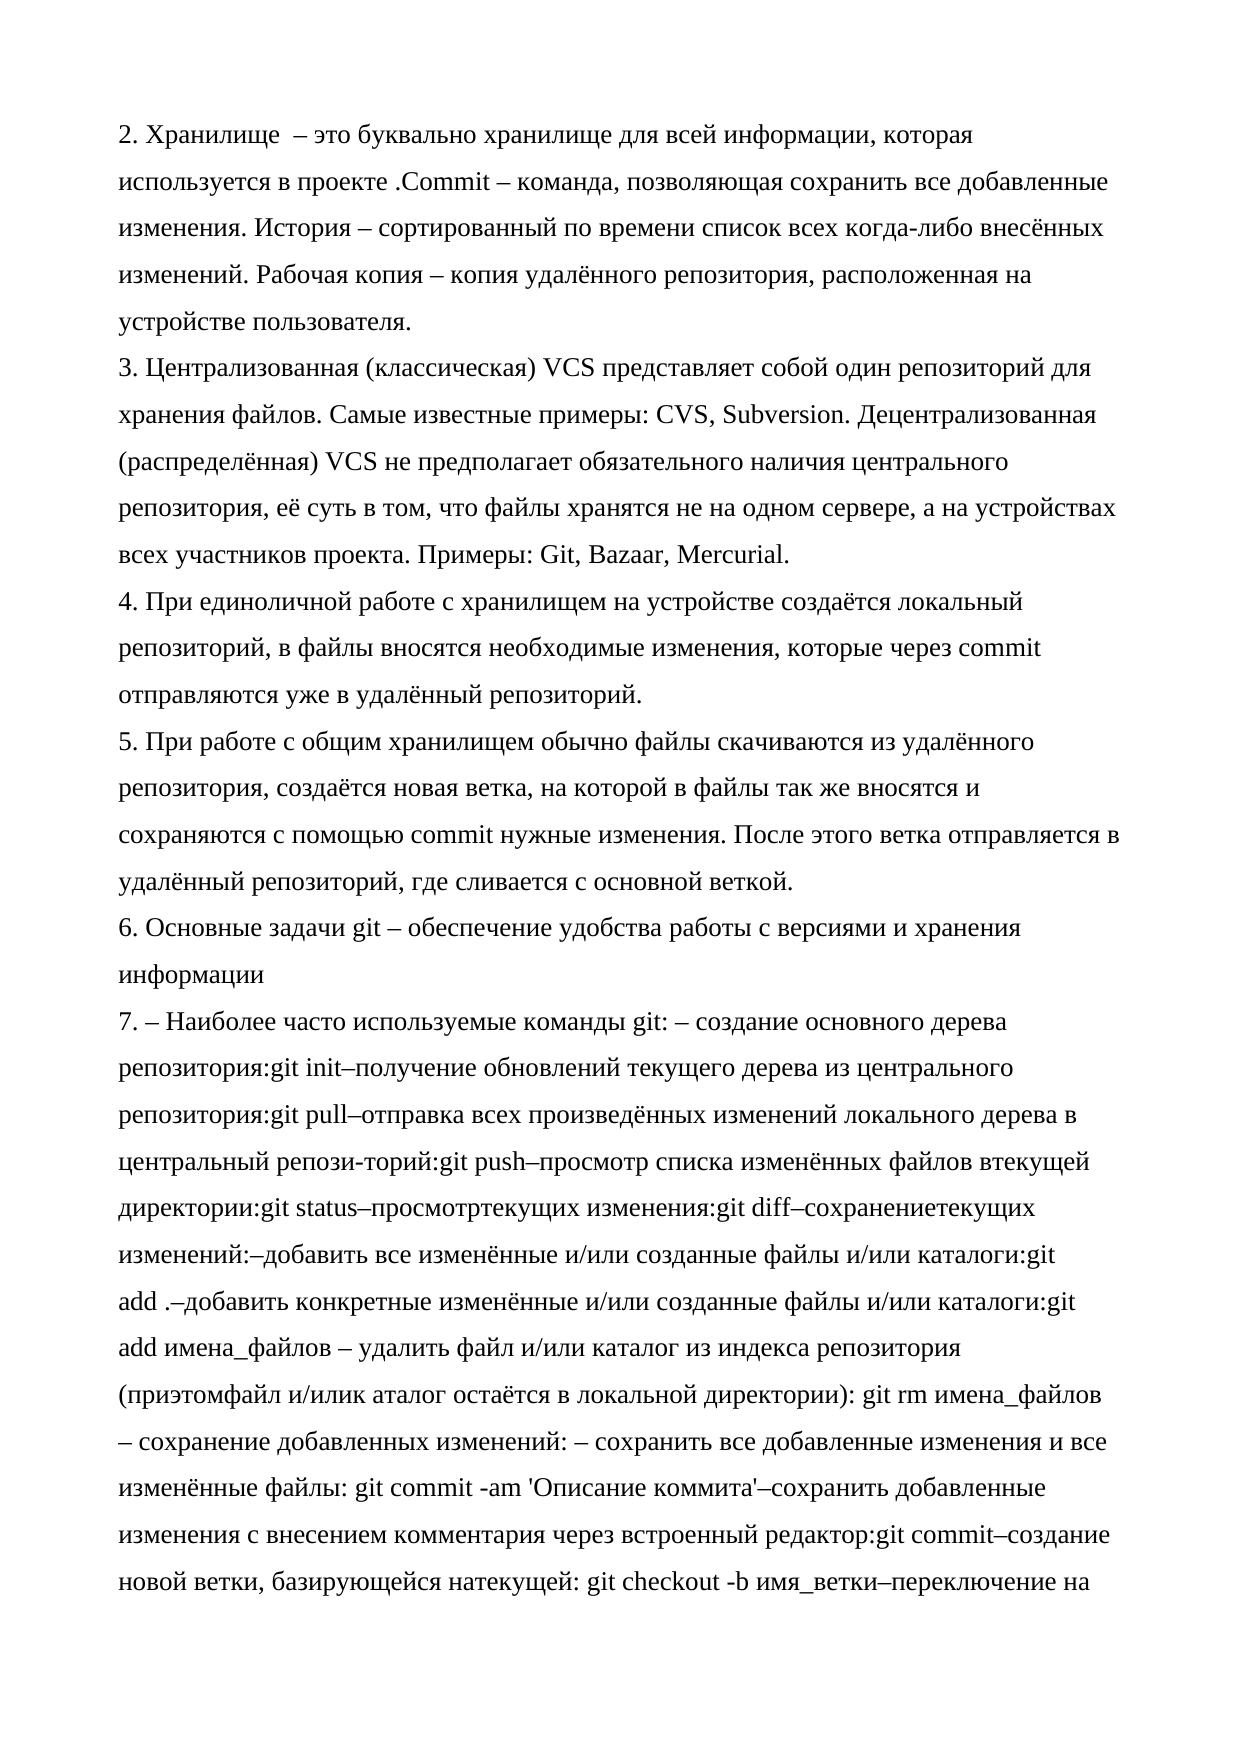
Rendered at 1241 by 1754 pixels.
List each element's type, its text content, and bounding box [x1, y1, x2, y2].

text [118, 1005, 1122, 1596]
text 4. При единоличной работе с хранилищем на устройстве создаётся локальный репозиторий, в файлы вносятся необходимые изменения, которые через commit отправляются уже в удалённый репозиторий. [118, 585, 1122, 709]
text 6. Основные задачи git – обеспечение удобства работы с версиями и хранения информации [118, 911, 1122, 989]
text 5. При работе с общим хранилищем обычно файлы скачиваются из удалённого репозитория, создаётся новая ветка, на которой в файлы так же вносятся и сохраняются с помощью commit нужные изменения. После этого ветка отправляется в удалённый репозиторий, где сливается с основной веткой. [118, 725, 1122, 896]
text 3. Централизованная (классическая) VCS представляет собой один репозиторий для хранения файлов. Самые известные примеры: CVS, Subversion. Децентрализованная (распределённая) VCS не предполагает обязательного наличия центрального репозитория, её суть в том, что файлы хранятся не на одном сервере, а на устройствах всех участников проекта. Примеры: Git, Bazaar, Mercurial. [118, 351, 1122, 569]
text 2. Хранилище – это буквально хранилище для всей информации, которая используется в проекте .Commit – команда, позволяющая сохранить все добавленные изменения. История – сортированный по времени список всех когда-либо внесённых изменений. Рабочая копия – копия удалённого репозитория, расположенная на устройстве пользователя. [118, 118, 1122, 336]
